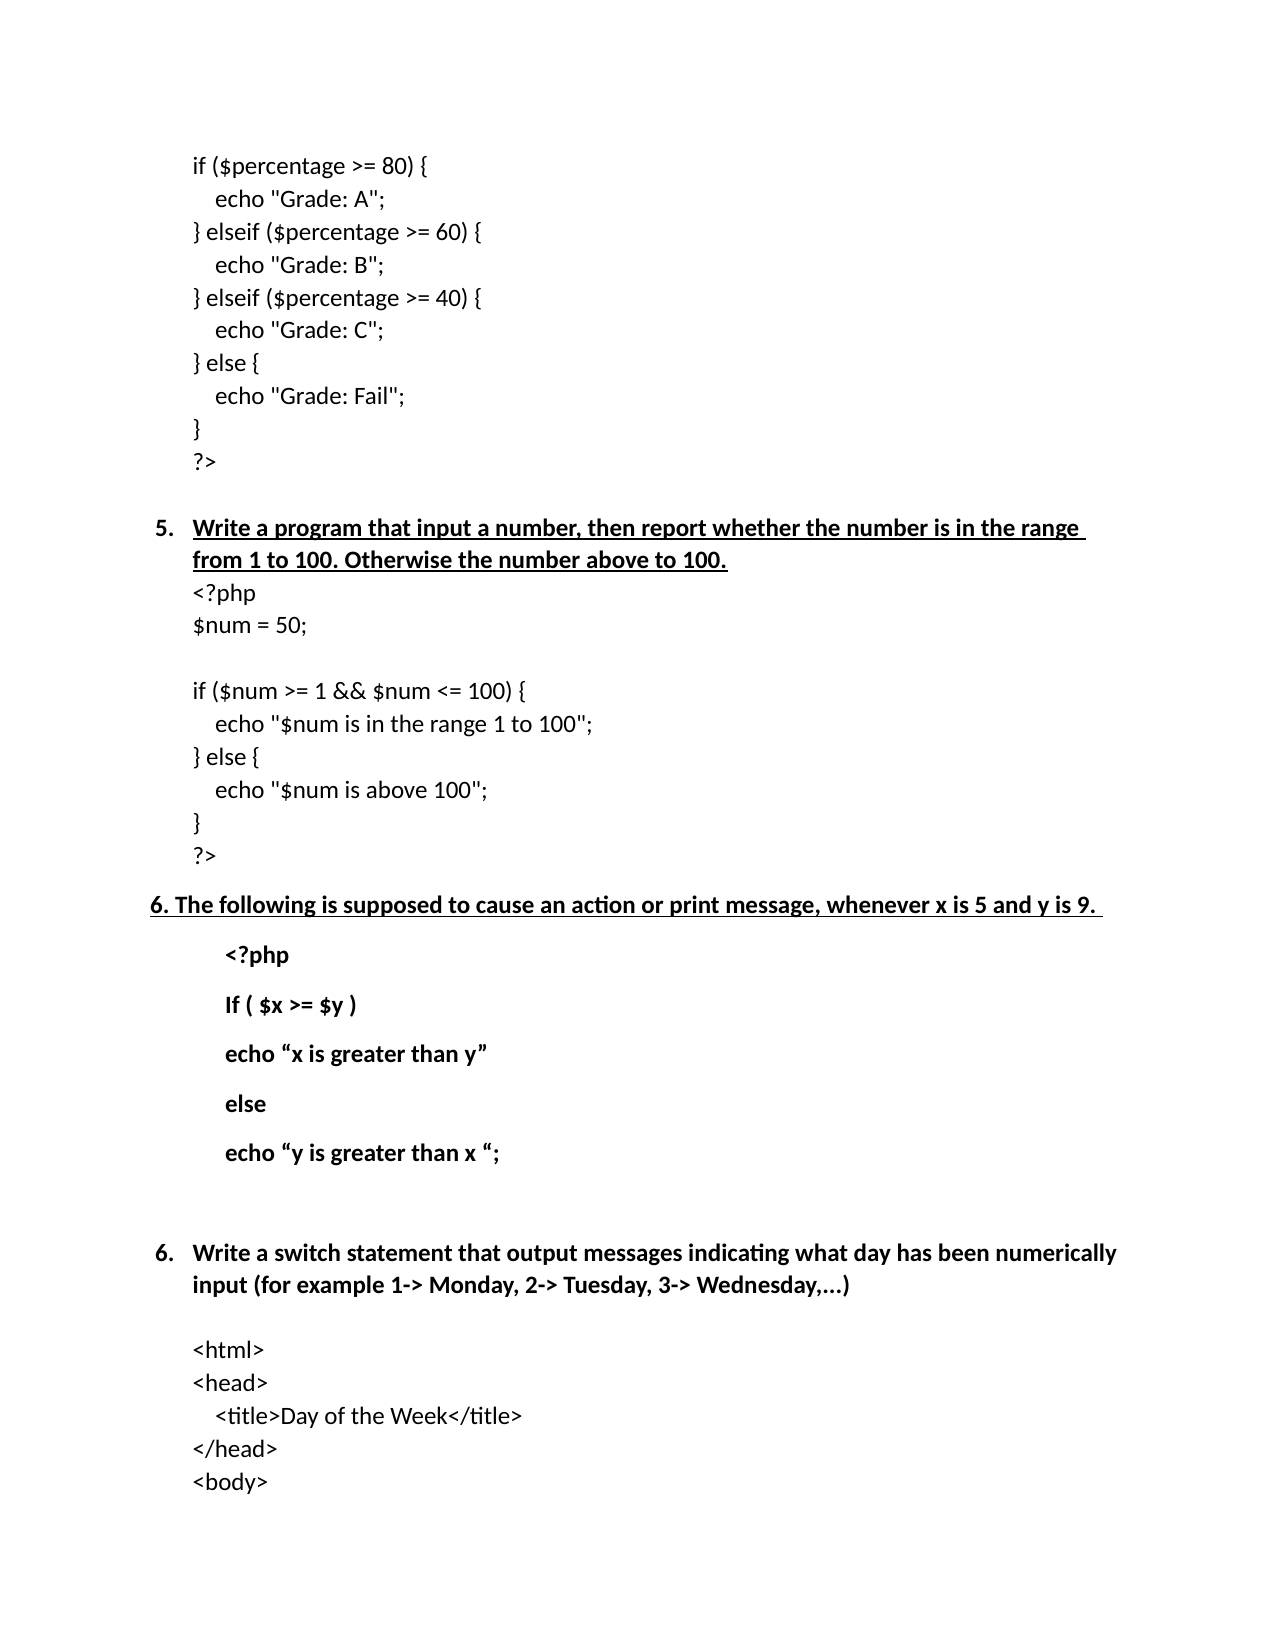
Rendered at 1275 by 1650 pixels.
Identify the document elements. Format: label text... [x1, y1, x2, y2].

list echo "Grade: A"; [192, 183, 1125, 213]
list <head> [192, 1367, 1125, 1398]
list </head> [192, 1433, 1125, 1463]
list echo "Grade: Fail"; [192, 380, 1125, 411]
list $num = 50; [192, 609, 1125, 640]
list if ($num >= 1 && $num <= 100) { [192, 675, 1125, 706]
list ?> [192, 840, 1125, 871]
text else [225, 1088, 1125, 1118]
list Write a program that input a number, then report whether the number is in the range from 1 to 100. Otherwise the number above to 100. [155, 512, 1125, 575]
list } elseif ($percentage >= 60) { [192, 216, 1125, 246]
list } [192, 413, 1125, 444]
list echo "$num is above 100"; [192, 774, 1125, 805]
list echo "Grade: B"; [192, 249, 1125, 279]
text <?php [225, 939, 1125, 970]
list } else { [192, 347, 1125, 378]
list } elseif ($percentage >= 40) { [192, 282, 1125, 312]
list <html> [192, 1334, 1125, 1365]
list <?php [192, 577, 1125, 607]
text 6. The following is supposed to cause an action or print message, whenever x is 5 and y is 9. [150, 889, 1125, 920]
text echo “y is greater than x “; [225, 1137, 1125, 1168]
text echo “x is greater than y” [225, 1038, 1125, 1069]
list echo "$num is in the range 1 to 100"; [192, 708, 1125, 739]
list } [192, 807, 1125, 838]
list ?> [192, 446, 1125, 477]
list echo "Grade: C"; [192, 314, 1125, 345]
list <body> [192, 1466, 1125, 1496]
list <title>Day of the Week</title> [192, 1400, 1125, 1431]
list } else { [192, 741, 1125, 772]
text If ( $x >= $y ) [225, 989, 1125, 1019]
list if ($percentage >= 80) { [192, 150, 1125, 181]
list Write a switch statement that output messages indicating what day has been numerically input (for example 1-> Monday, 2-> Tuesday, 3-> Wednesday,...) [155, 1237, 1125, 1299]
